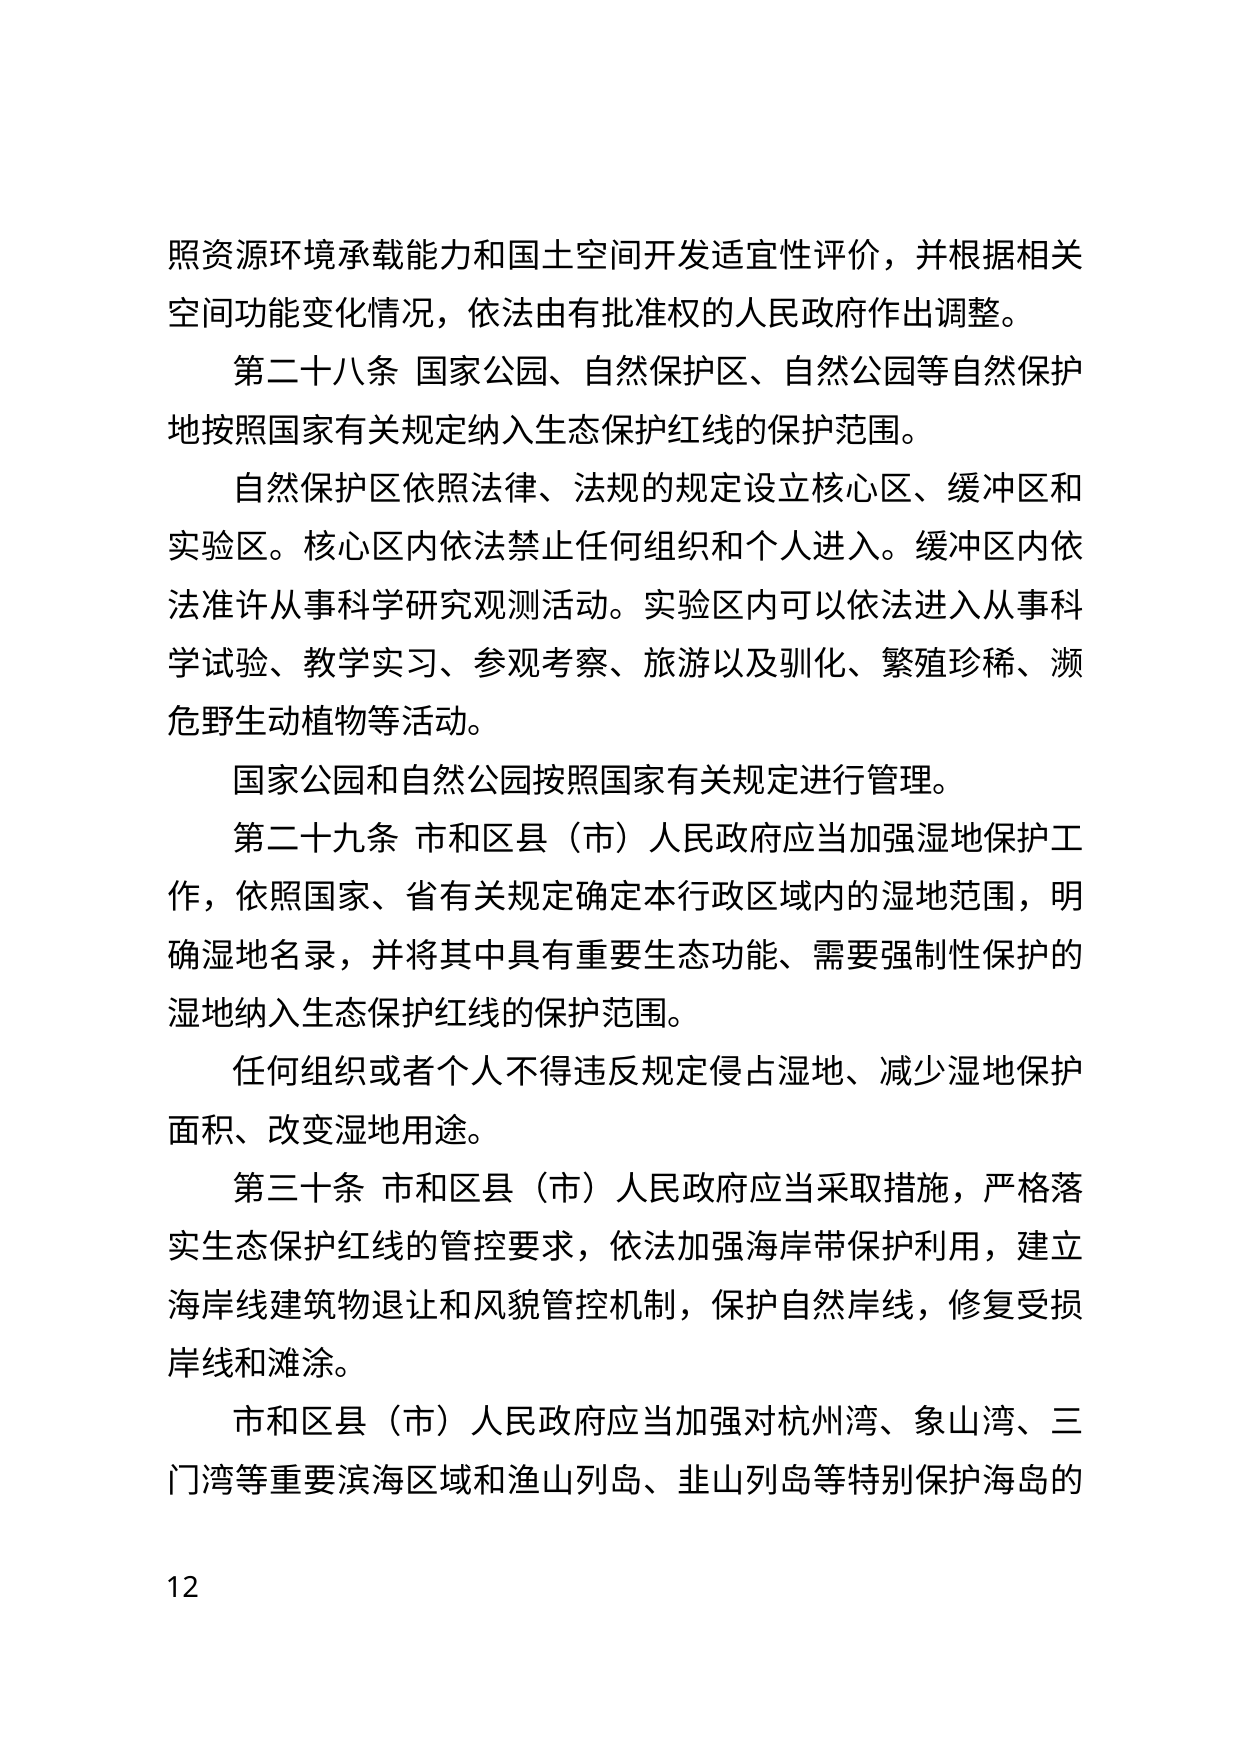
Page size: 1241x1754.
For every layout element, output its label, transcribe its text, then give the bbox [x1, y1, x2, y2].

text 自然保护区依照法律、法规的规定设立核心区、缓冲区和实验区。核心区内依法禁止任何组织和个人进入。缓冲区内依法准许从事科学研究观测活动。实验区内可以依法进入从事科学试验、教学实习、参观考察、旅游以及驯化、繁殖珍稀、濒危野生动植物等活动。 [168, 454, 1084, 746]
text 第二十八条 国家公园、自然保护区、自然公园等自然保护地按照国家有关规定纳入生态保护红线的保护范围。 [168, 337, 1084, 454]
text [168, 221, 1084, 337]
text 第三十条 市和区县（市）人民政府应当采取措施，严格落实生态保护红线的管控要求，依法加强海岸带保护利用，建立海岸线建筑物退让和风貌管控机制，保护自然岸线，修复受损岸线和滩涂。 [168, 1154, 1084, 1387]
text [168, 1387, 1084, 1504]
text 第二十九条 市和区县（市）人民政府应当加强湿地保护工作，依照国家、省有关规定确定本行政区域内的湿地范围，明确湿地名录，并将其中具有重要生态功能、需要强制性保护的湿地纳入生态保护红线的保护范围。 [168, 804, 1084, 1037]
text 国家公园和自然公园按照国家有关规定进行管理。 [168, 746, 1084, 804]
text 任何组织或者个人不得违反规定侵占湿地、减少湿地保护面积、改变湿地用途。 [168, 1037, 1084, 1154]
